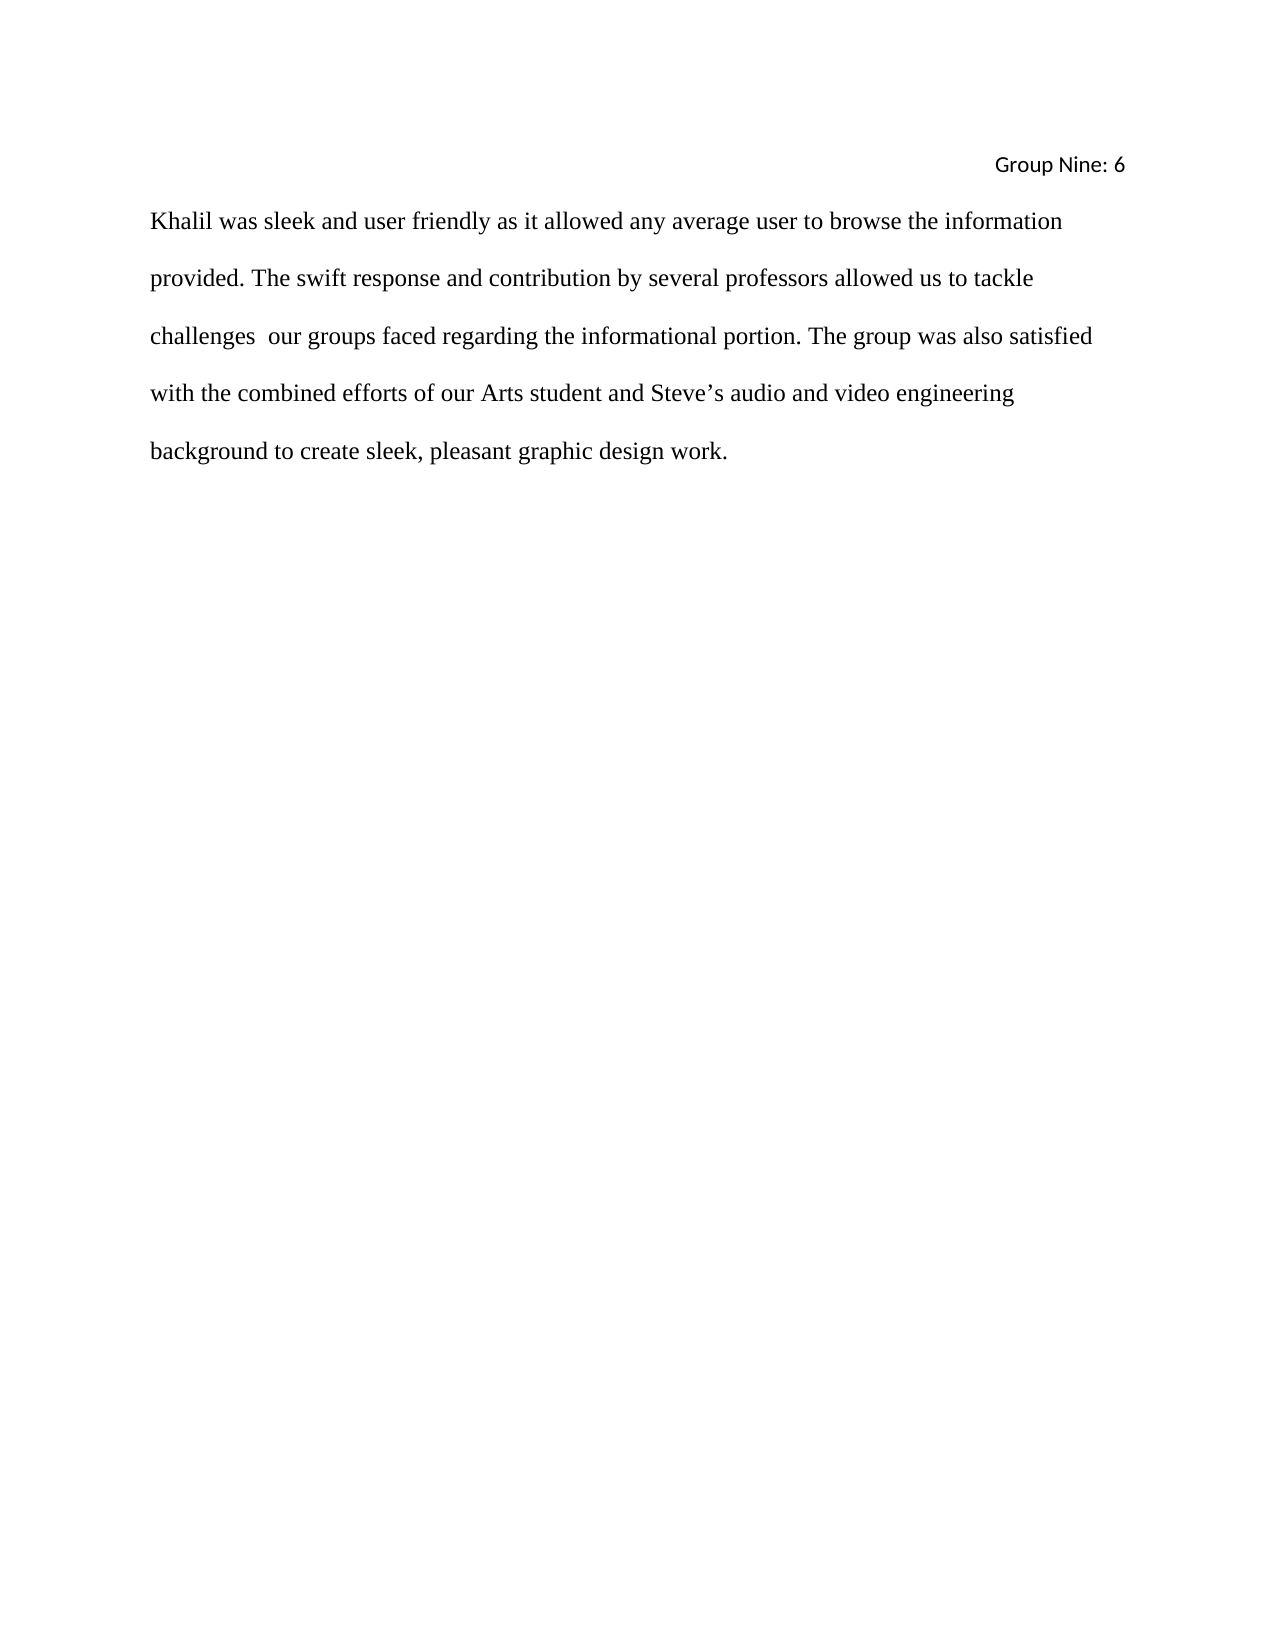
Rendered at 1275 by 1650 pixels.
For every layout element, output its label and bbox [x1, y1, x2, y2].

text [150, 206, 1125, 465]
